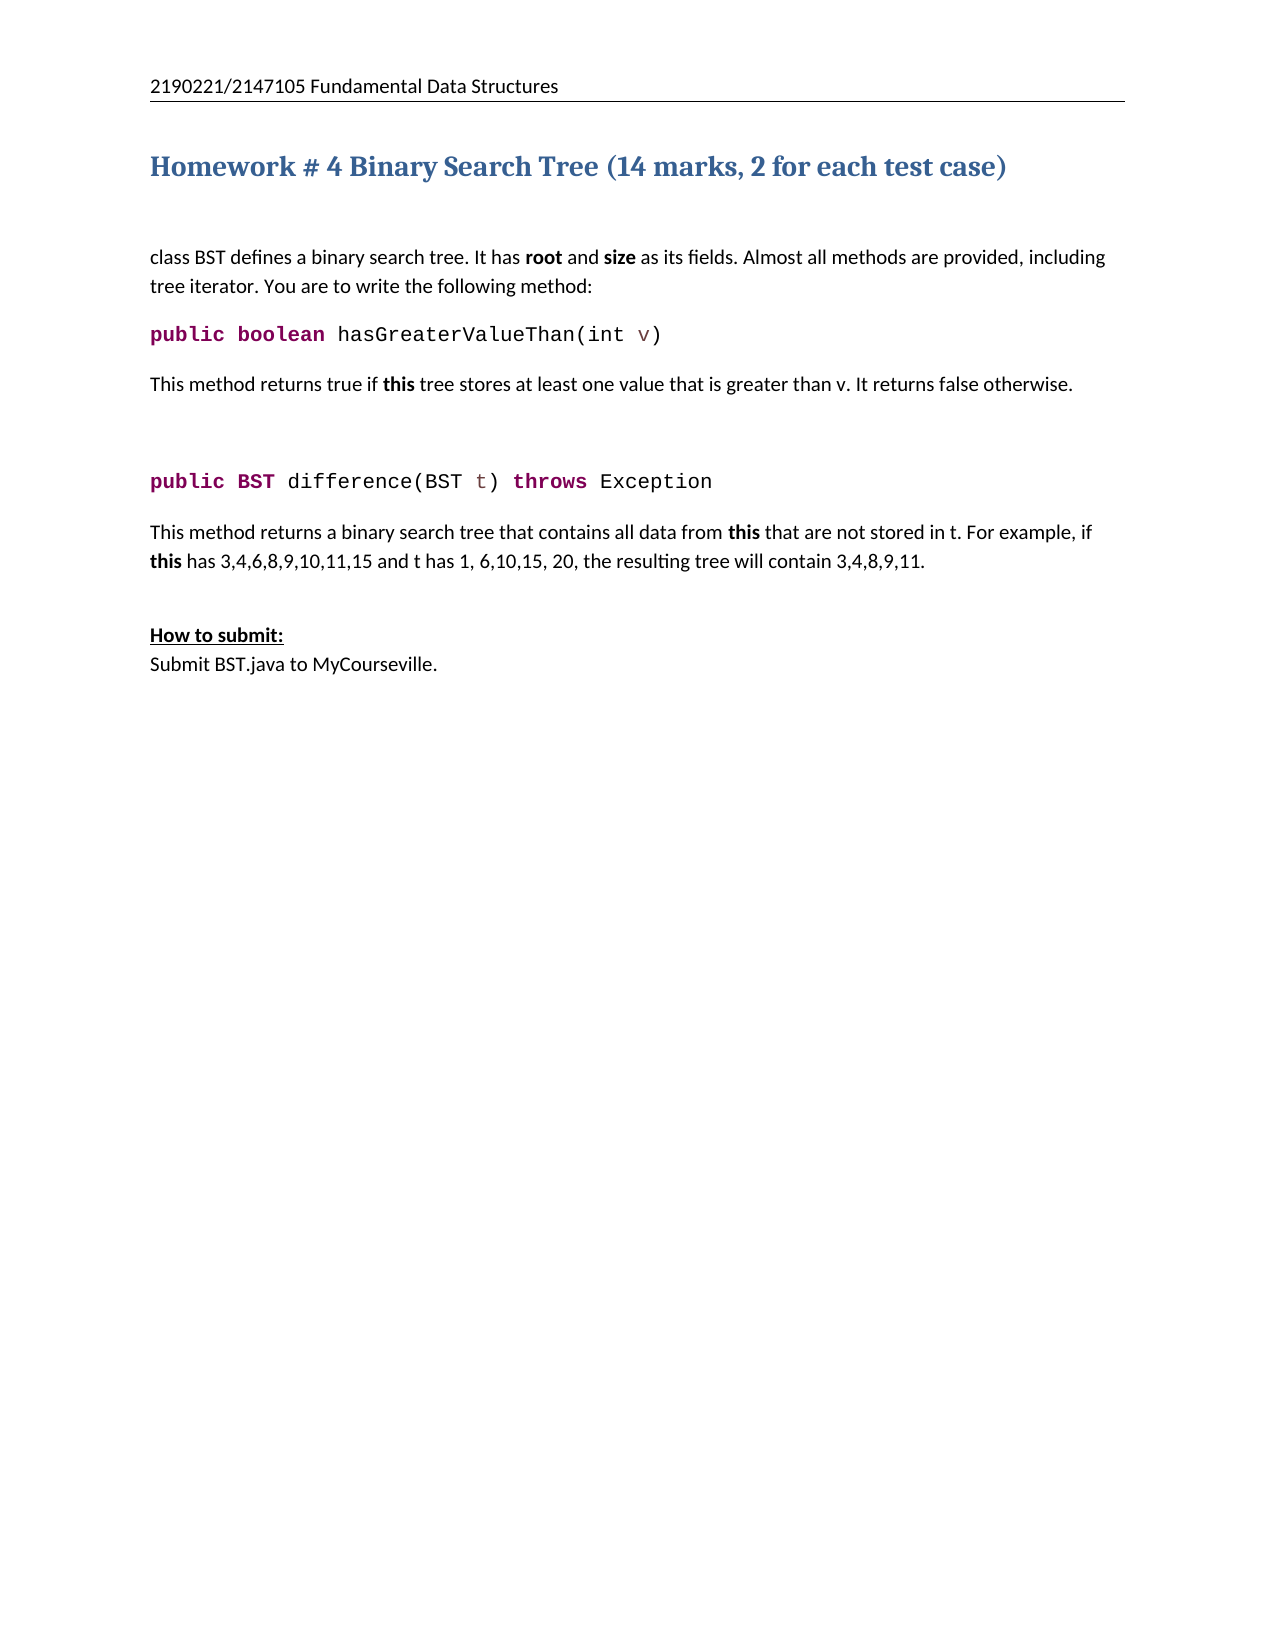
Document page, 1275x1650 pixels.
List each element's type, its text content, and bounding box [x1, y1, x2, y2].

text This method returns a binary search tree that contains all data from this that are not stored in t. For example, if this has 3,4,6,8,9,10,11,15 and t has 1, 6,10,15, 20, the resulting tree will contain 3,4,8,9,11. [150, 519, 1125, 574]
text public boolean hasGreaterValueThan(int v) [150, 323, 1125, 347]
text How to submit: [150, 622, 1125, 648]
subtitle Homework # 4 Binary Search Tree (14 marks, 2 for each test case) [150, 150, 1125, 183]
text class BST defines a binary search tree. It has root and size as its fields. Almost all methods are provided, including tree iterator. You are to write the following method: [150, 244, 1125, 299]
text Submit BST.java to MyCourseville. [150, 652, 1125, 677]
text This method returns true if this tree stores at least one value that is greater than v. It returns false otherwise. [150, 372, 1125, 397]
text public BST difference(BST t) throws Exception [150, 472, 1125, 495]
